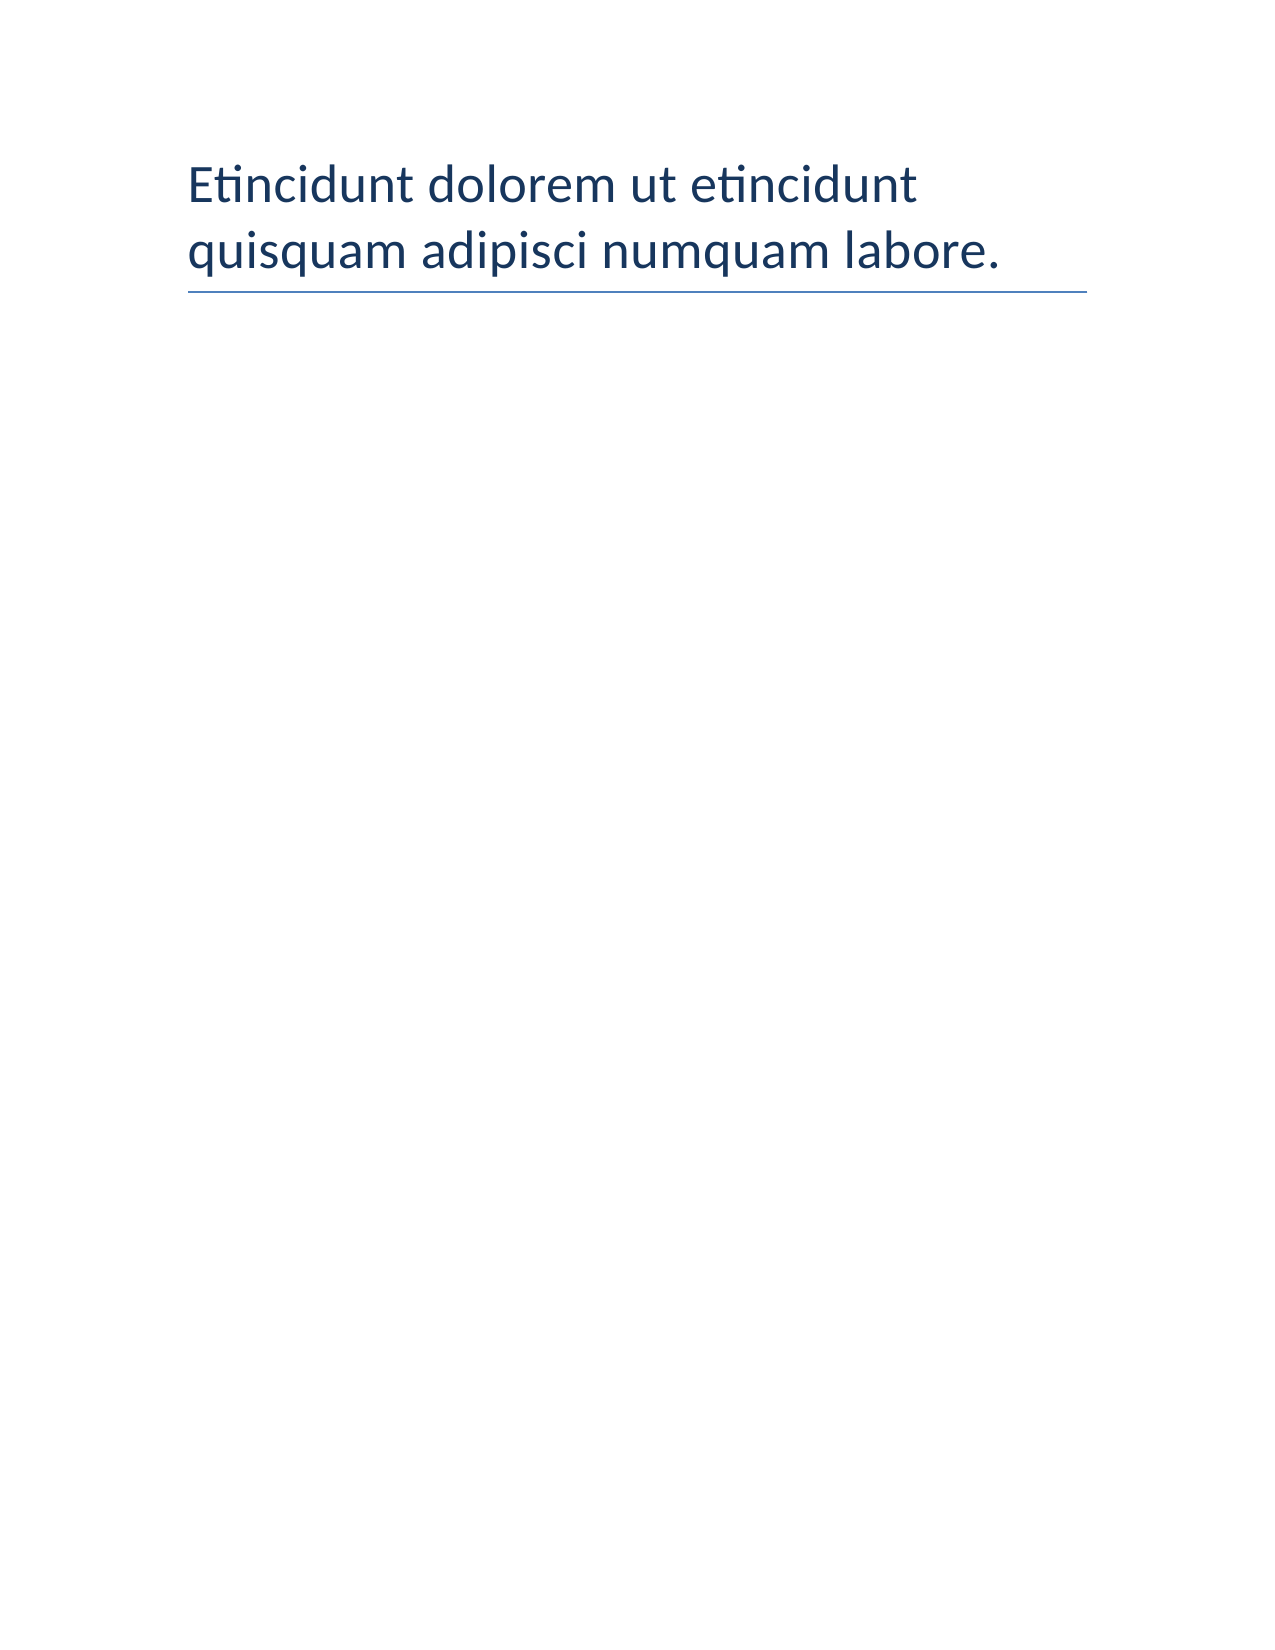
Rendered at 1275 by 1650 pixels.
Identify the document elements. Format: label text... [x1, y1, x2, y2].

title Etincidunt dolorem ut etincidunt quisquam adipisci numquam labore. [187, 150, 1087, 293]
